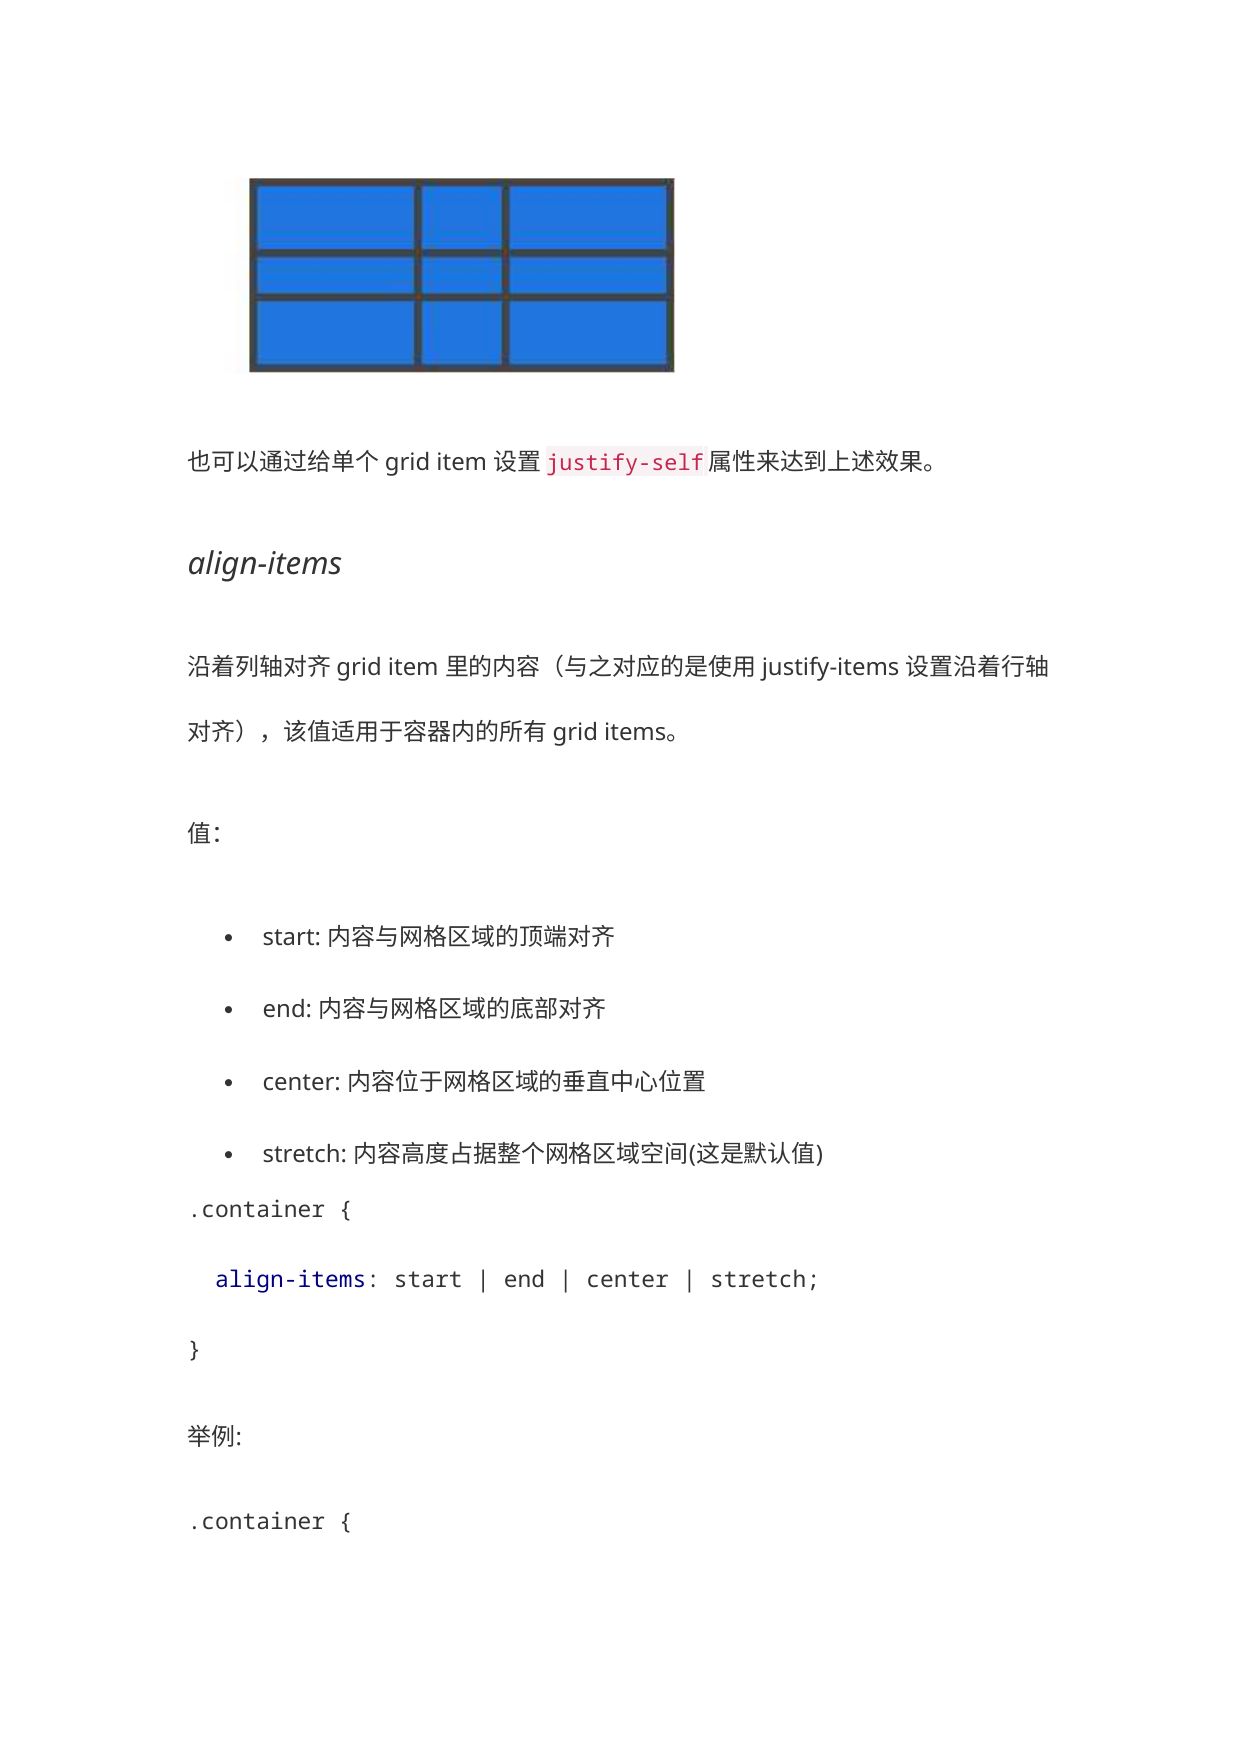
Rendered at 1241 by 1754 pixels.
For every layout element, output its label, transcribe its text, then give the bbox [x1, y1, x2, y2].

text .container { [187, 1504, 1053, 1537]
list start: 内容与网格区域的顶端对齐 [225, 902, 1053, 967]
list stretch: 内容高度占据整个网格区域空间(这是默认值) [225, 1119, 1053, 1184]
picture [187, 178, 675, 374]
list center: 内容位于网格区域的垂直中心位置 [225, 1047, 1053, 1112]
text .container { [187, 1192, 1053, 1224]
text } [187, 1332, 1053, 1364]
text 沿着列轴对齐grid item 里的内容（与之对应的是使用 justify-items 设置沿着行轴对齐），该值适用于容器内的所有 grid items。 [187, 632, 1053, 762]
subtitle align-items [187, 529, 1053, 594]
text align-items: start | end | center | stretch; [187, 1262, 1053, 1294]
text 也可以通过给单个 grid item 设置justify-self属性来达到上述效果。 [187, 427, 1053, 492]
list end: 内容与网格区域的底部对齐 [225, 974, 1053, 1039]
text 值： [187, 799, 1053, 864]
text 举例: [187, 1402, 1053, 1467]
